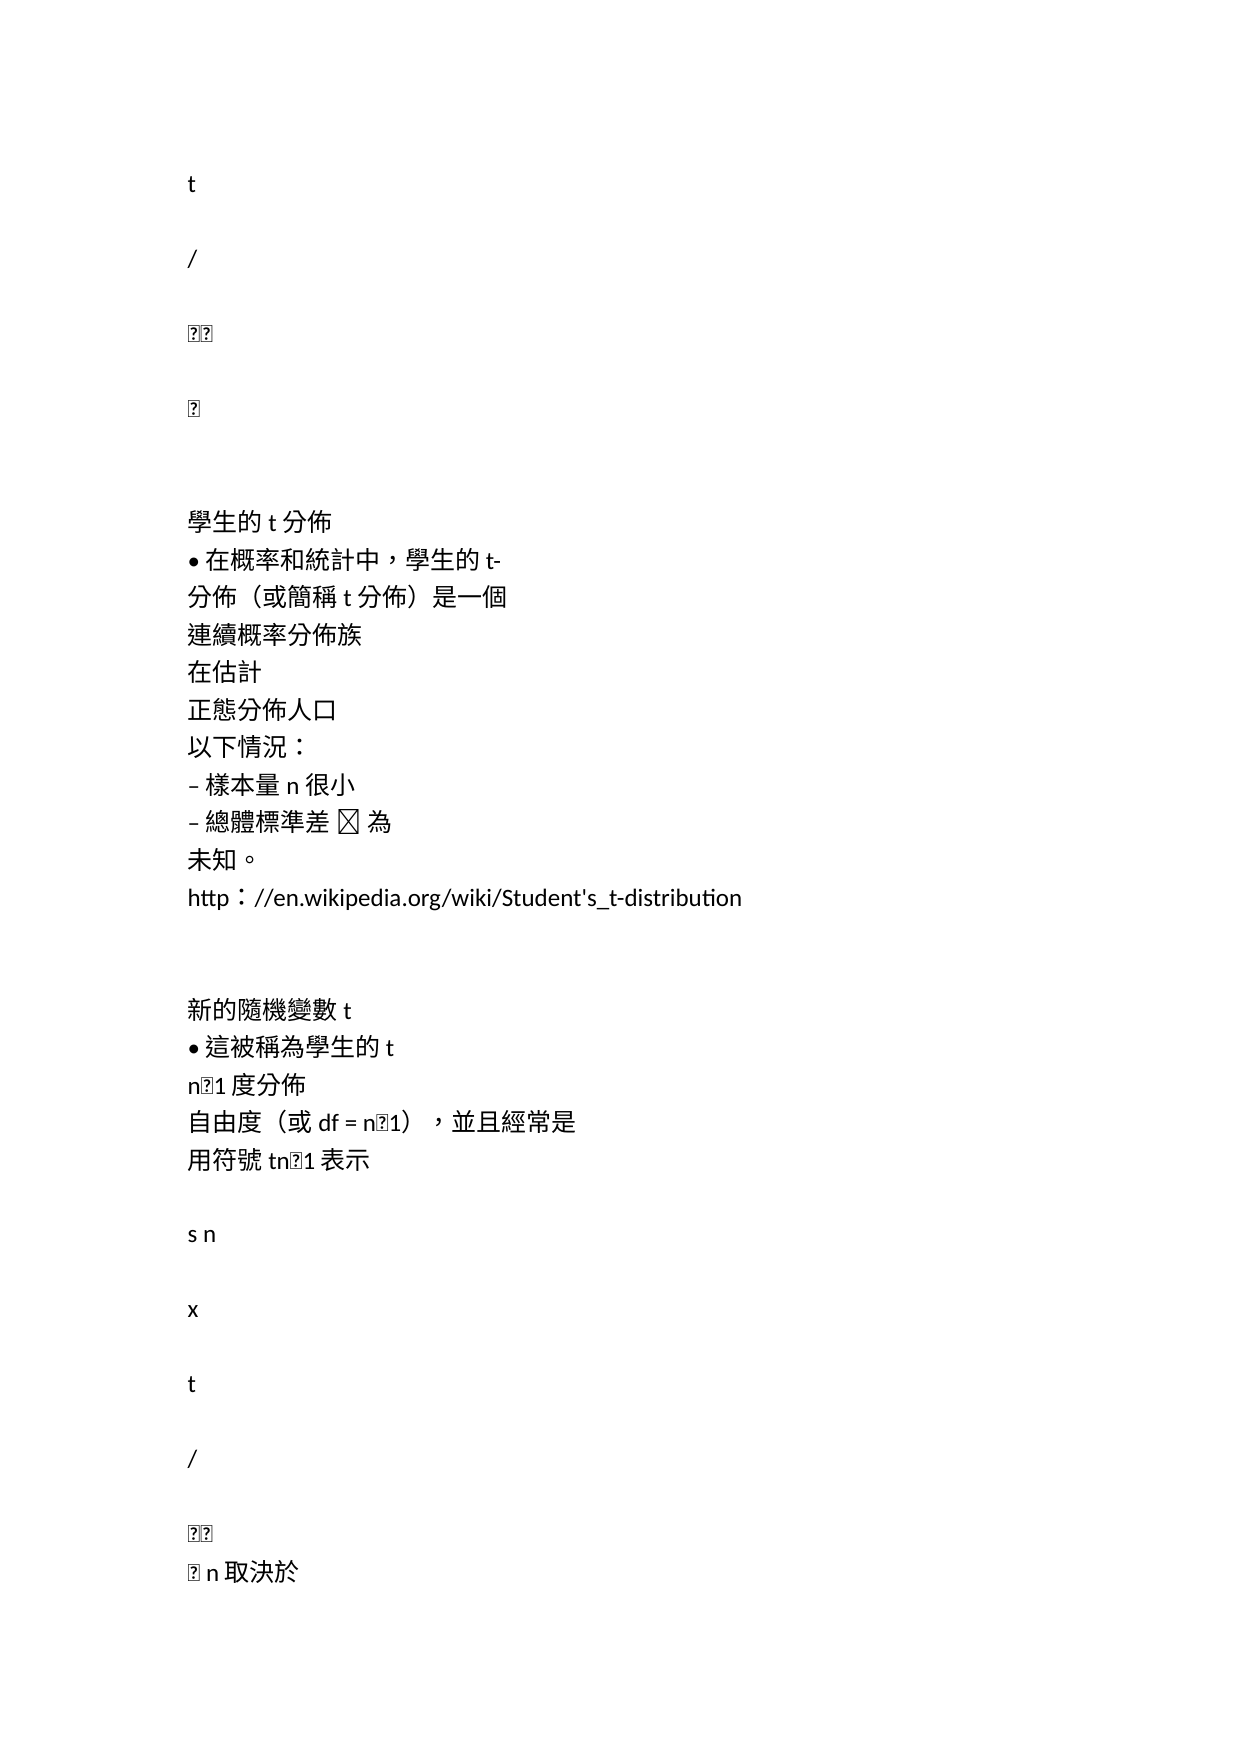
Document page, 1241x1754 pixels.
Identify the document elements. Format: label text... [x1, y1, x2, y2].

text 正態分佈人口 [187, 689, 1053, 727]
text 分佈（或簡稱 t 分佈）是一個 [187, 577, 1053, 614]
text  [187, 314, 1053, 352]
text • 在概率和統計中，學生的t- [187, 539, 1053, 577]
text  [187, 1514, 1053, 1552]
text 新的隨機變數 t [187, 989, 1053, 1027]
text / [187, 1439, 1053, 1477]
text x [187, 1289, 1053, 1327]
text • 這被稱為學生的t [187, 1027, 1053, 1064]
text  [187, 389, 1053, 427]
text s n [187, 1214, 1053, 1252]
text http：//en.wikipedia.org/wiki/Student's_t-distribution [187, 877, 1053, 914]
text 用符號 tn1 表示 [187, 1139, 1053, 1177]
text 自由度（或 df = n1），並且經常是 [187, 1102, 1053, 1139]
text 學生的 t 分佈 [187, 502, 1053, 539]
text 未知。 [187, 839, 1053, 877]
text – 總體標準差  為 [187, 802, 1053, 839]
text 在估計 [187, 652, 1053, 689]
text / [187, 239, 1053, 277]
text t [187, 1364, 1053, 1402]
text 以下情況： [187, 727, 1053, 764]
text t [187, 164, 1053, 202]
text  n取決於 [187, 1552, 1053, 1589]
text – 樣本量 n 很小 [187, 764, 1053, 802]
text n1 度分佈 [187, 1064, 1053, 1102]
text 連續概率分佈族 [187, 614, 1053, 652]
